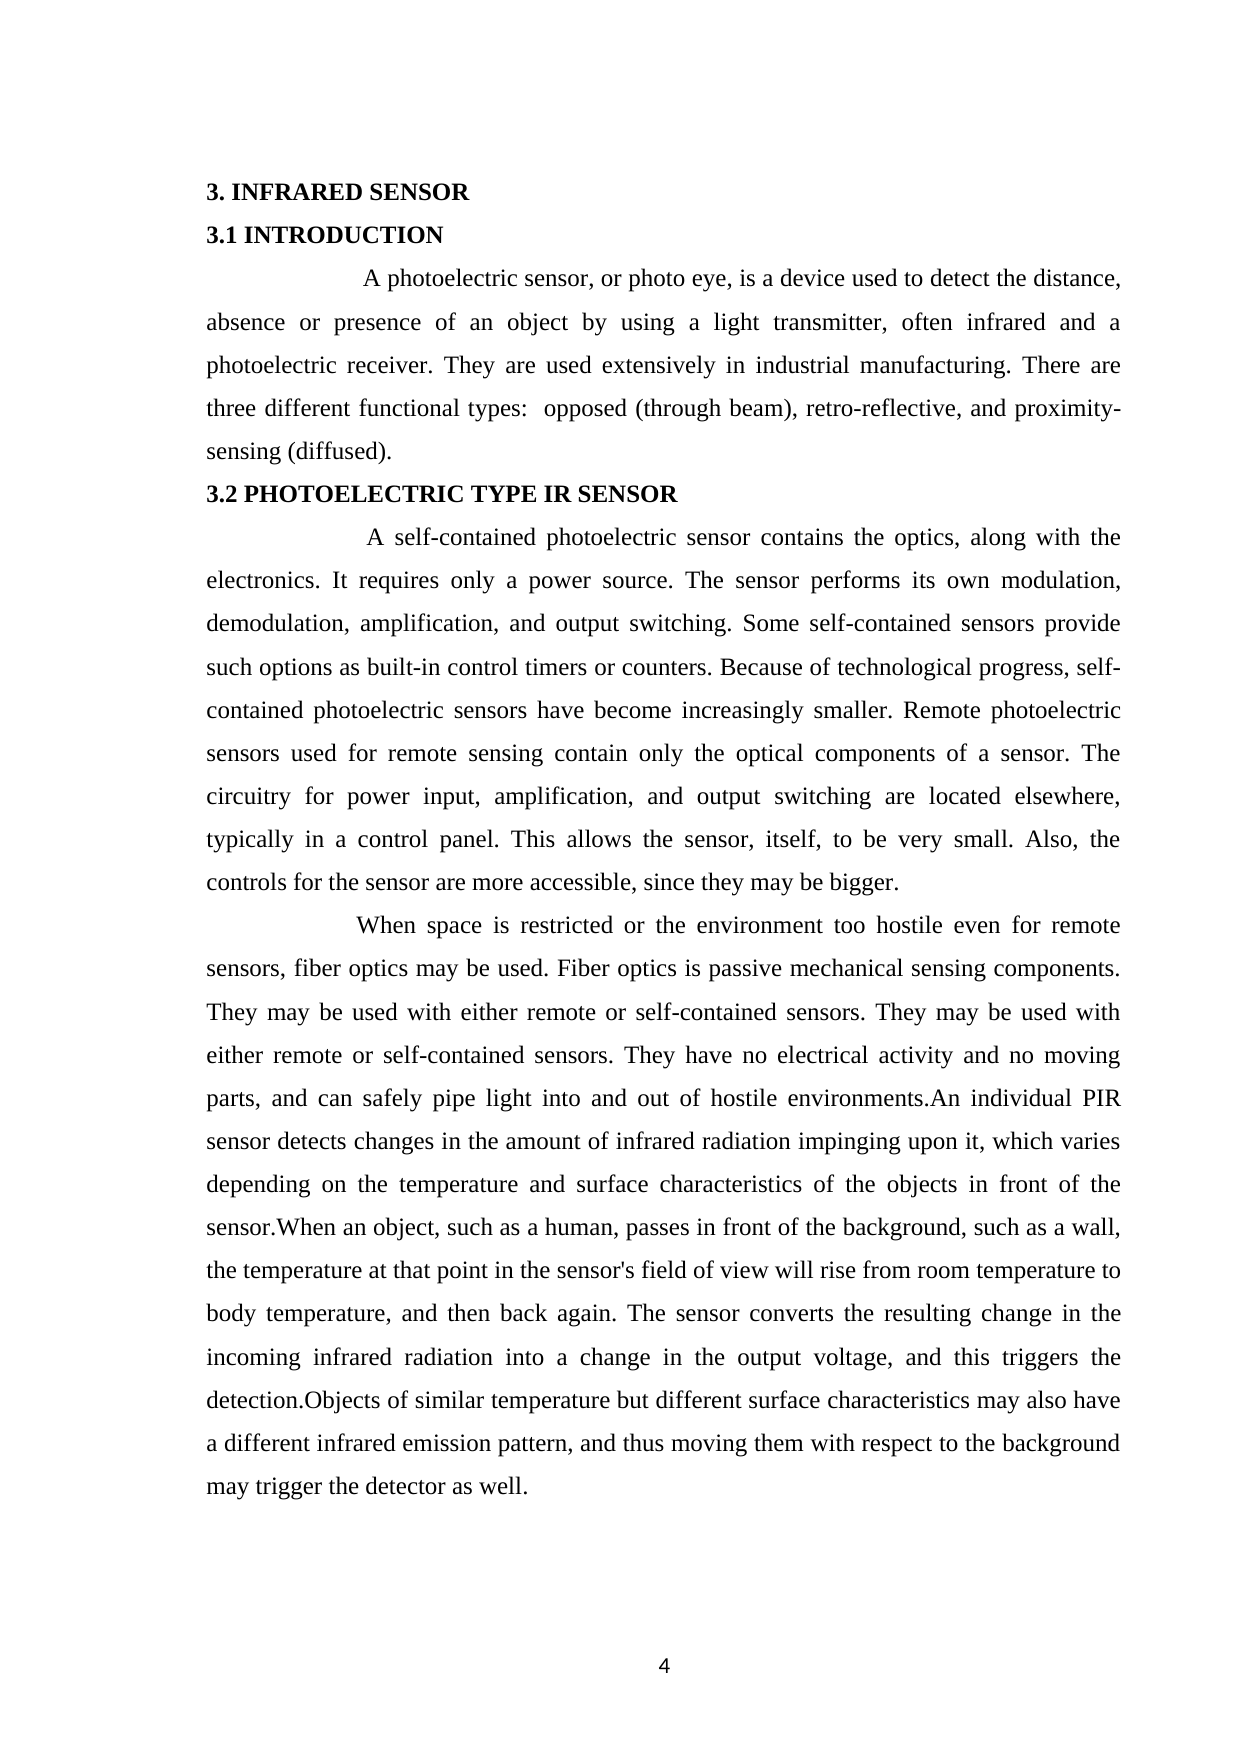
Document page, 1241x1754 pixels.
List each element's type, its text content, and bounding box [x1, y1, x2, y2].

text A self-contained photoelectric sensor contains the optics, along with the electronics. It requires only a power source. The sensor performs its own modulation, demodulation, amplification, and output switching. Some self-contained sensors provide such options as built-in control timers or counters. Because of technological progress, self-contained photoelectric sensors have become increasingly smaller. Remote photoelectric sensors used for remote sensing contain only the optical components of a sensor. The circuitry for power input, amplification, and output switching are located elsewhere, typically in a control panel. This allows the sensor, itself, to be very small. Also, the controls for the sensor are more accessible, since they may be bigger. [206, 522, 1122, 896]
subtitle 3.1 INTRODUCTION [206, 220, 1122, 249]
subtitle 3.2 PHOTOELECTRIC TYPE IR SENSOR [206, 479, 1122, 508]
subtitle 3. INFRARED SENSOR [206, 177, 1122, 206]
text When space is restricted or the environment too hostile even for remote sensors, fiber optics may be used. Fiber optics is passive mechanical sensing components. They may be used with either remote or self-contained sensors. They may be used with either remote or self-contained sensors. They have no electrical activity and no moving parts, and can safely pipe light into and out of hostile environments.An individual PIR sensor detects changes in the amount of infrared radiation impinging upon it, which varies depending on the temperature and surface characteristics of the objects in front of the sensor.When an object, such as a human, passes in front of the background, such as a wall, the temperature at that point in the sensor's field of view will rise from room temperature to body temperature, and then back again. The sensor converts the resulting change in the incoming infrared radiation into a change in the output voltage, and this triggers the detection.Objects of similar temperature but different surface characteristics may also have a different infrared emission pattern, and thus moving them with respect to the background may trigger the detector as well. [206, 910, 1122, 1500]
text A photoelectric sensor, or photo eye, is a device used to detect the distance, absence or presence of an object by using a light transmitter, often infrared and a photoelectric receiver. They are used extensively in industrial manufacturing. There are three different functional types: opposed (through beam), retro-reflective, and proximity-sensing (diffused). [206, 263, 1122, 465]
